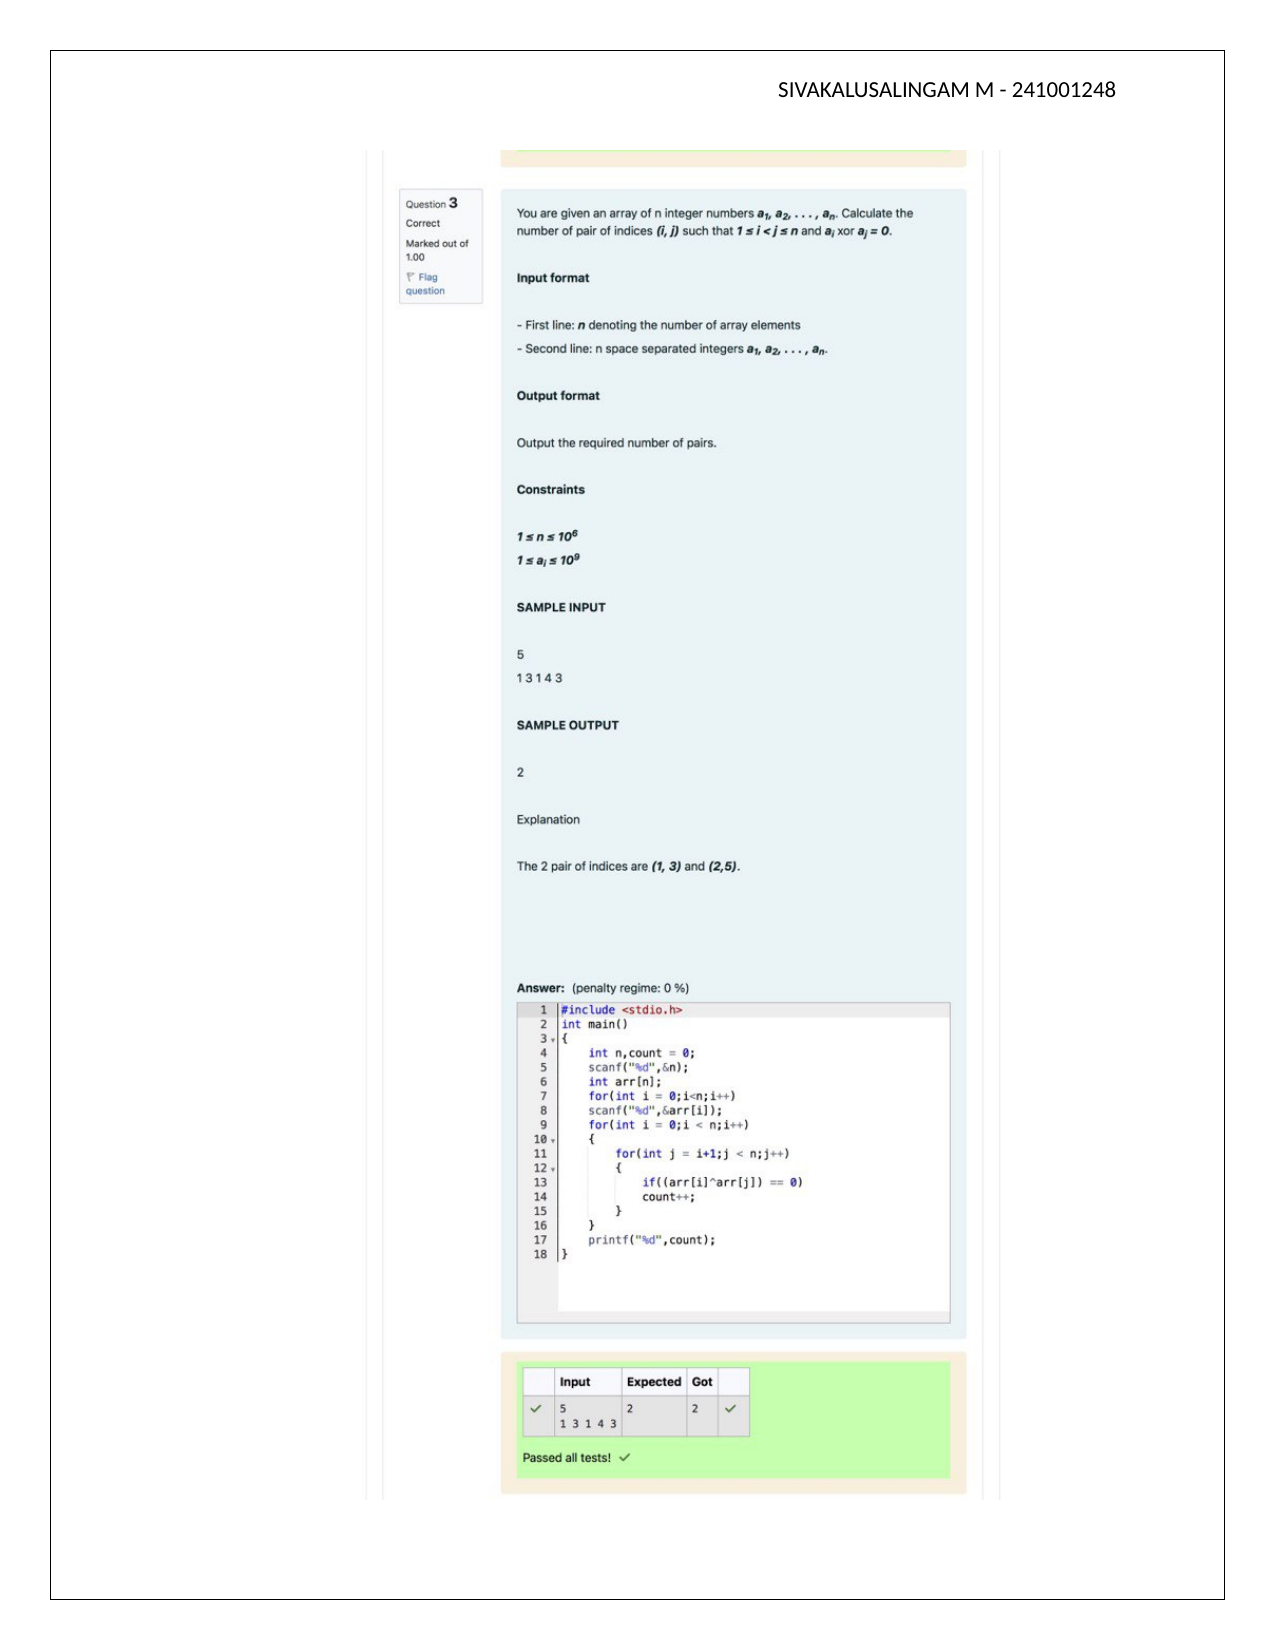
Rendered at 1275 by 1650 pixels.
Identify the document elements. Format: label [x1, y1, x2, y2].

picture [150, 150, 1013, 1500]
